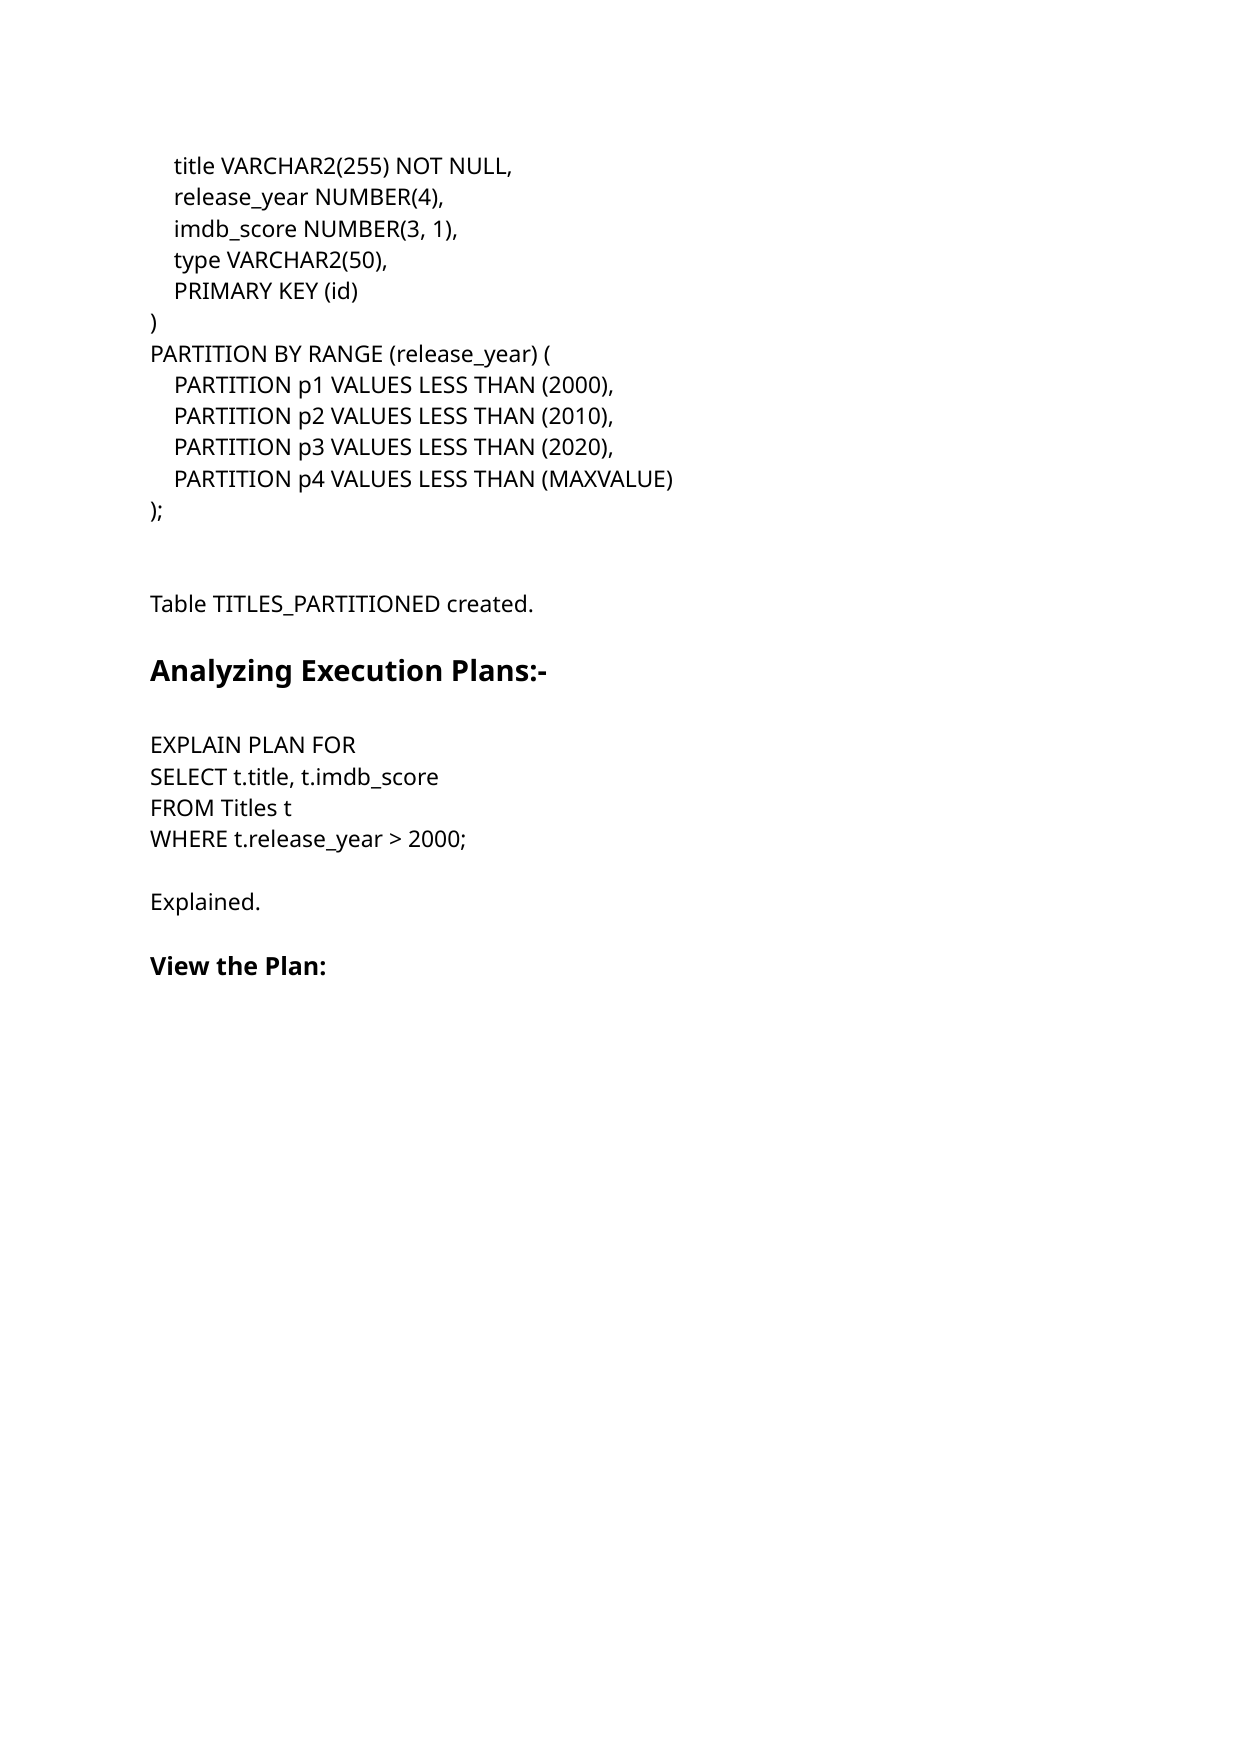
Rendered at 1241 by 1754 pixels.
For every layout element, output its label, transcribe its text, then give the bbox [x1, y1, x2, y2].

text PARTITION BY RANGE (release_year) ( [150, 337, 1090, 369]
text ); [150, 494, 1090, 525]
text Table TITLES_PARTITIONED created. [150, 587, 1090, 619]
text View the Plan: [150, 948, 1090, 982]
text PARTITION p2 VALUES LESS THAN (2010), [150, 400, 1090, 431]
text PRIMARY KEY (id) [150, 275, 1090, 306]
text imdb_score NUMBER(3, 1), [150, 212, 1090, 244]
text EXPLAIN PLAN FOR [150, 729, 1090, 761]
text title VARCHAR2(255) NOT NULL, [150, 150, 1090, 181]
text PARTITION p3 VALUES LESS THAN (2020), [150, 431, 1090, 462]
text Analyzing Execution Plans:- [150, 650, 1090, 690]
text release_year NUMBER(4), [150, 181, 1090, 212]
text Explained. [150, 886, 1090, 917]
text SELECT t.title, t.imdb_score [150, 761, 1090, 792]
text type VARCHAR2(50), [150, 244, 1090, 275]
text PARTITION p4 VALUES LESS THAN (MAXVALUE) [150, 462, 1090, 494]
text ) [150, 306, 1090, 337]
text PARTITION p1 VALUES LESS THAN (2000), [150, 369, 1090, 400]
text WHERE t.release_year > 2000; [150, 823, 1090, 854]
text FROM Titles t [150, 792, 1090, 823]
